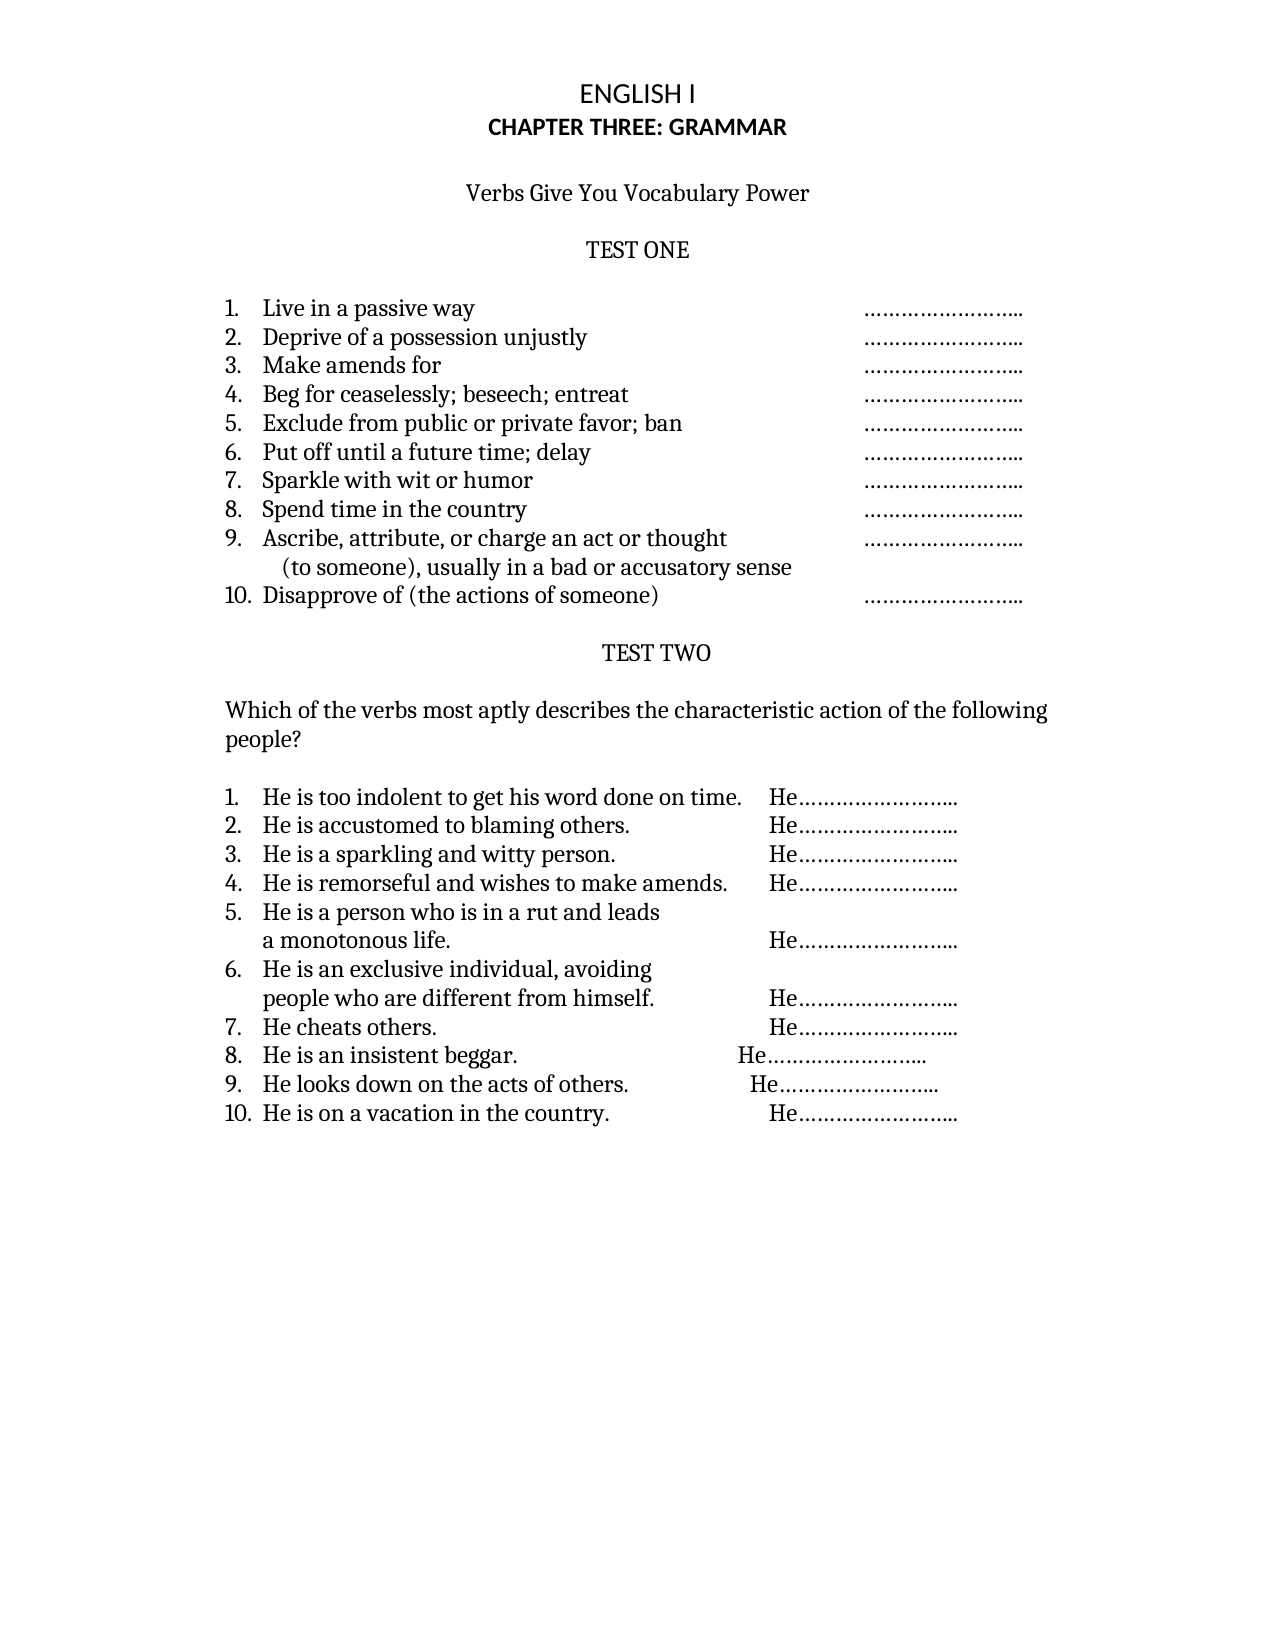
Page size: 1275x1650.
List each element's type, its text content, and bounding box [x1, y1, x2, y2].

list He cheats others. He…………………….. [225, 1012, 1087, 1041]
list Disapprove of (the actions of someone) …………………….. [225, 581, 1087, 610]
text TEST ONE [187, 236, 1087, 265]
list He looks down on the acts of others. He…………………….. [225, 1070, 1087, 1099]
list He is a person who is in a rut and leads [225, 897, 1087, 926]
list He is on a vacation in the country. He…………………….. [225, 1099, 1087, 1127]
text a monotonous life. He…………………….. [225, 926, 1087, 955]
list He is remorseful and wishes to make amends. He…………………….. [225, 869, 1087, 897]
list He is accustomed to blaming others. He…………………….. [225, 811, 1087, 840]
list Make amends for …………………….. [225, 351, 1087, 380]
list He is an exclusive individual, avoiding [225, 955, 1087, 984]
text Verbs Give You Vocabulary Power [187, 179, 1087, 207]
list He is too indolent to get his word done on time. He…………………….. [225, 782, 1087, 811]
list He is a sparkling and witty person. He…………………….. [225, 840, 1087, 869]
list Deprive of a possession unjustly …………………….. [225, 322, 1087, 351]
text people who are different from himself. He…………………….. [225, 984, 1087, 1012]
text (to someone), usually in a bad or accusatory sense [225, 552, 1087, 581]
list Beg for ceaselessly; beseech; entreat …………………….. [225, 380, 1087, 409]
list Exclude from public or private favor; ban …………………….. [225, 409, 1087, 437]
list Live in a passive way …………………….. [225, 294, 1087, 322]
list Put off until a future time; delay …………………….. [225, 437, 1087, 466]
list He is an insistent beggar. He…………………….. [225, 1041, 1087, 1070]
list Spend time in the country …………………….. [225, 495, 1087, 524]
list Sparkle with wit or humor …………………….. [225, 466, 1087, 495]
text Which of the verbs most aptly describes the characteristic action of the following people? [225, 696, 1087, 754]
text TEST TWO [225, 639, 1087, 667]
list Ascribe, attribute, or charge an act or thought …………………….. [225, 524, 1087, 552]
